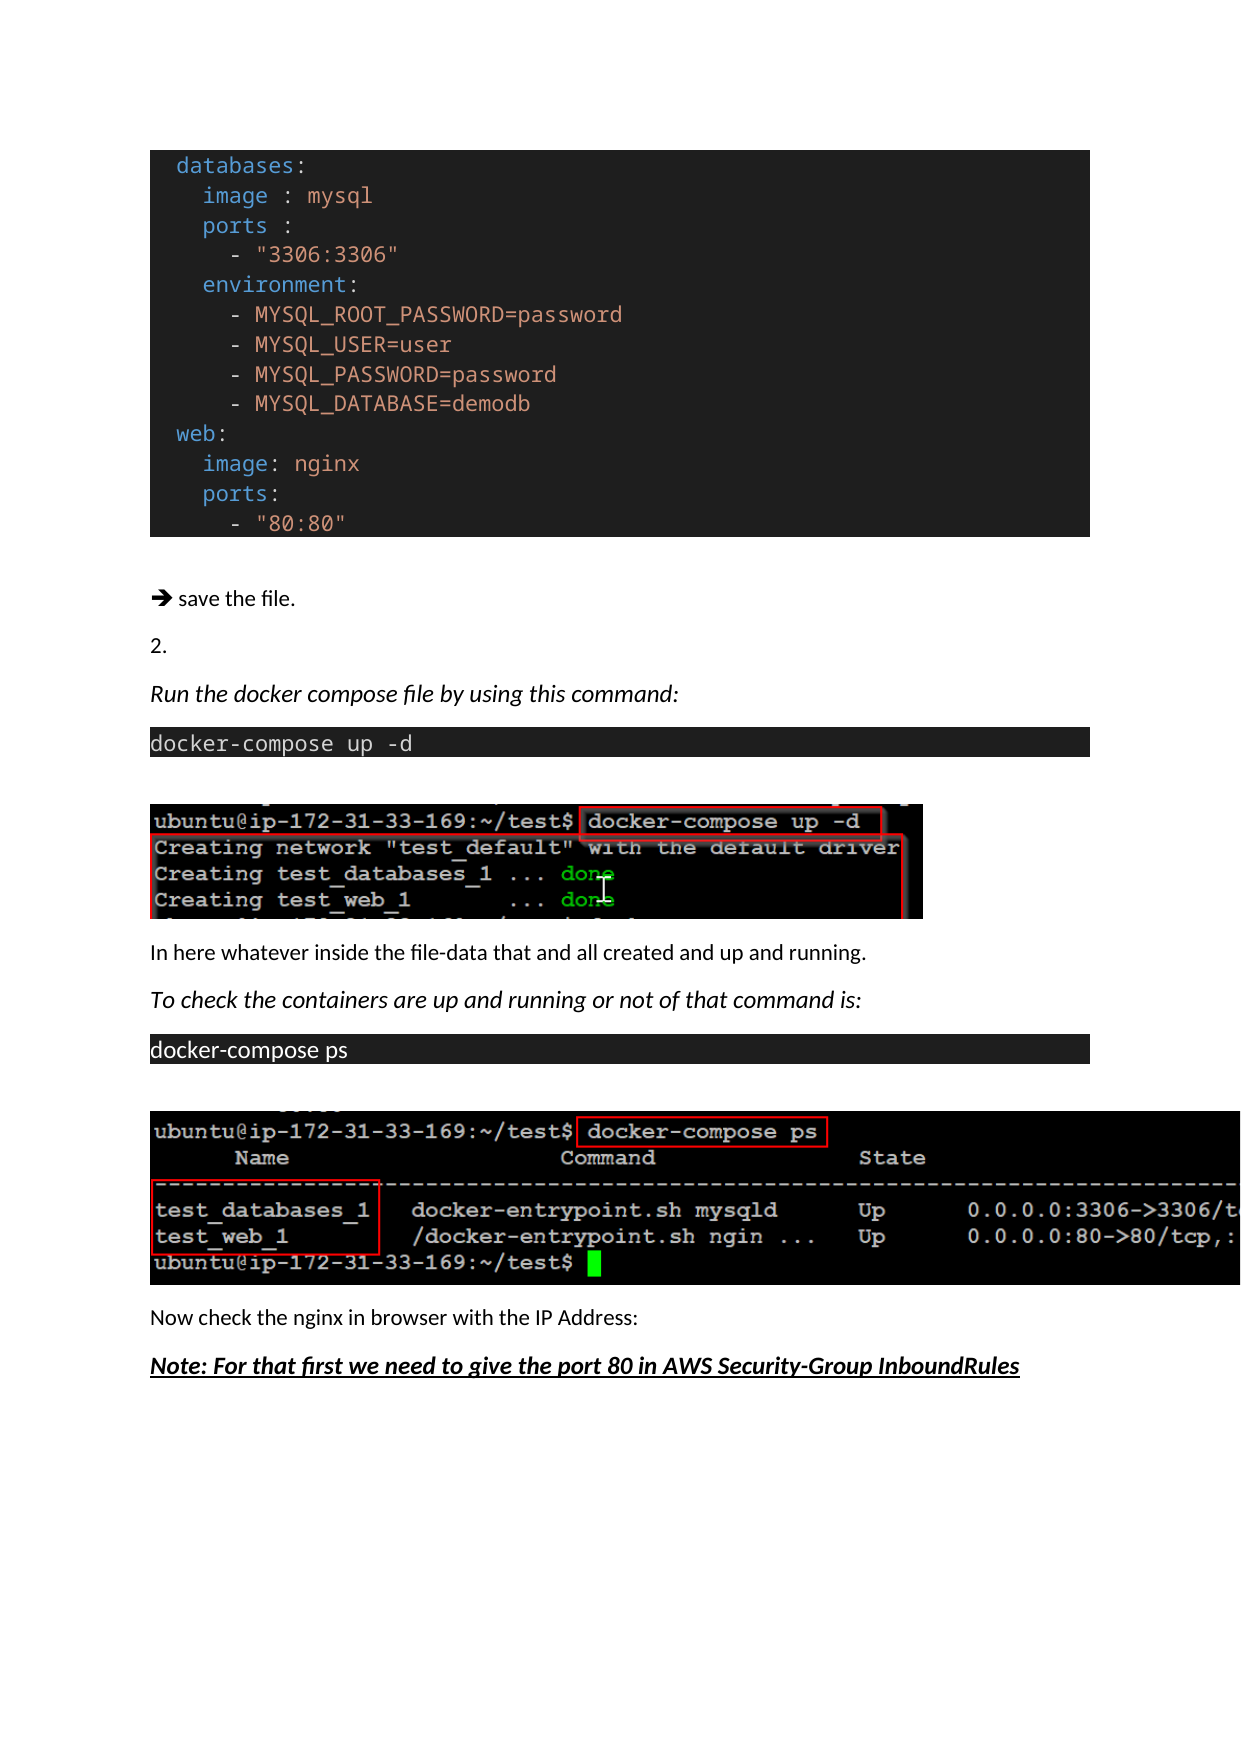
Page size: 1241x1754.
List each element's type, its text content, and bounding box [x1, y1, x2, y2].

picture [150, 1111, 1241, 1285]
text - MYSQL_ROOT_PASSWORD=password [150, 299, 1090, 329]
text - "80:80" [150, 507, 1090, 537]
text - MYSQL_DATABASE=demodb [150, 388, 1090, 418]
text To check the containers are up and running or not of that command is: [150, 984, 1090, 1015]
text docker-compose up -d [150, 727, 1090, 757]
text image : mysql [150, 180, 1090, 209]
text ports : [150, 209, 1090, 239]
text Note: For that first we need to give the port 80 in AWS Security-Group InboundRules [150, 1350, 1090, 1381]
picture [150, 804, 923, 919]
text docker-compose ps [150, 1034, 1090, 1064]
text web: [150, 418, 1090, 448]
text - "3306:3306" [150, 239, 1090, 269]
text image: nginx [150, 448, 1090, 478]
text Run the docker compose file by using this command: [150, 678, 1090, 708]
text databases: [150, 150, 1090, 180]
text environment: [150, 269, 1090, 299]
text Now check the nginx in browser with the IP Address: [150, 1303, 1090, 1331]
text 2. [150, 631, 1090, 659]
text - MYSQL_PASSWORD=password [150, 358, 1090, 388]
text ports: [150, 478, 1090, 507]
text save the file. [150, 584, 1090, 612]
text In here whatever inside the file-data that and all created and up and running. [150, 938, 1090, 966]
text - MYSQL_USER=user [150, 329, 1090, 358]
